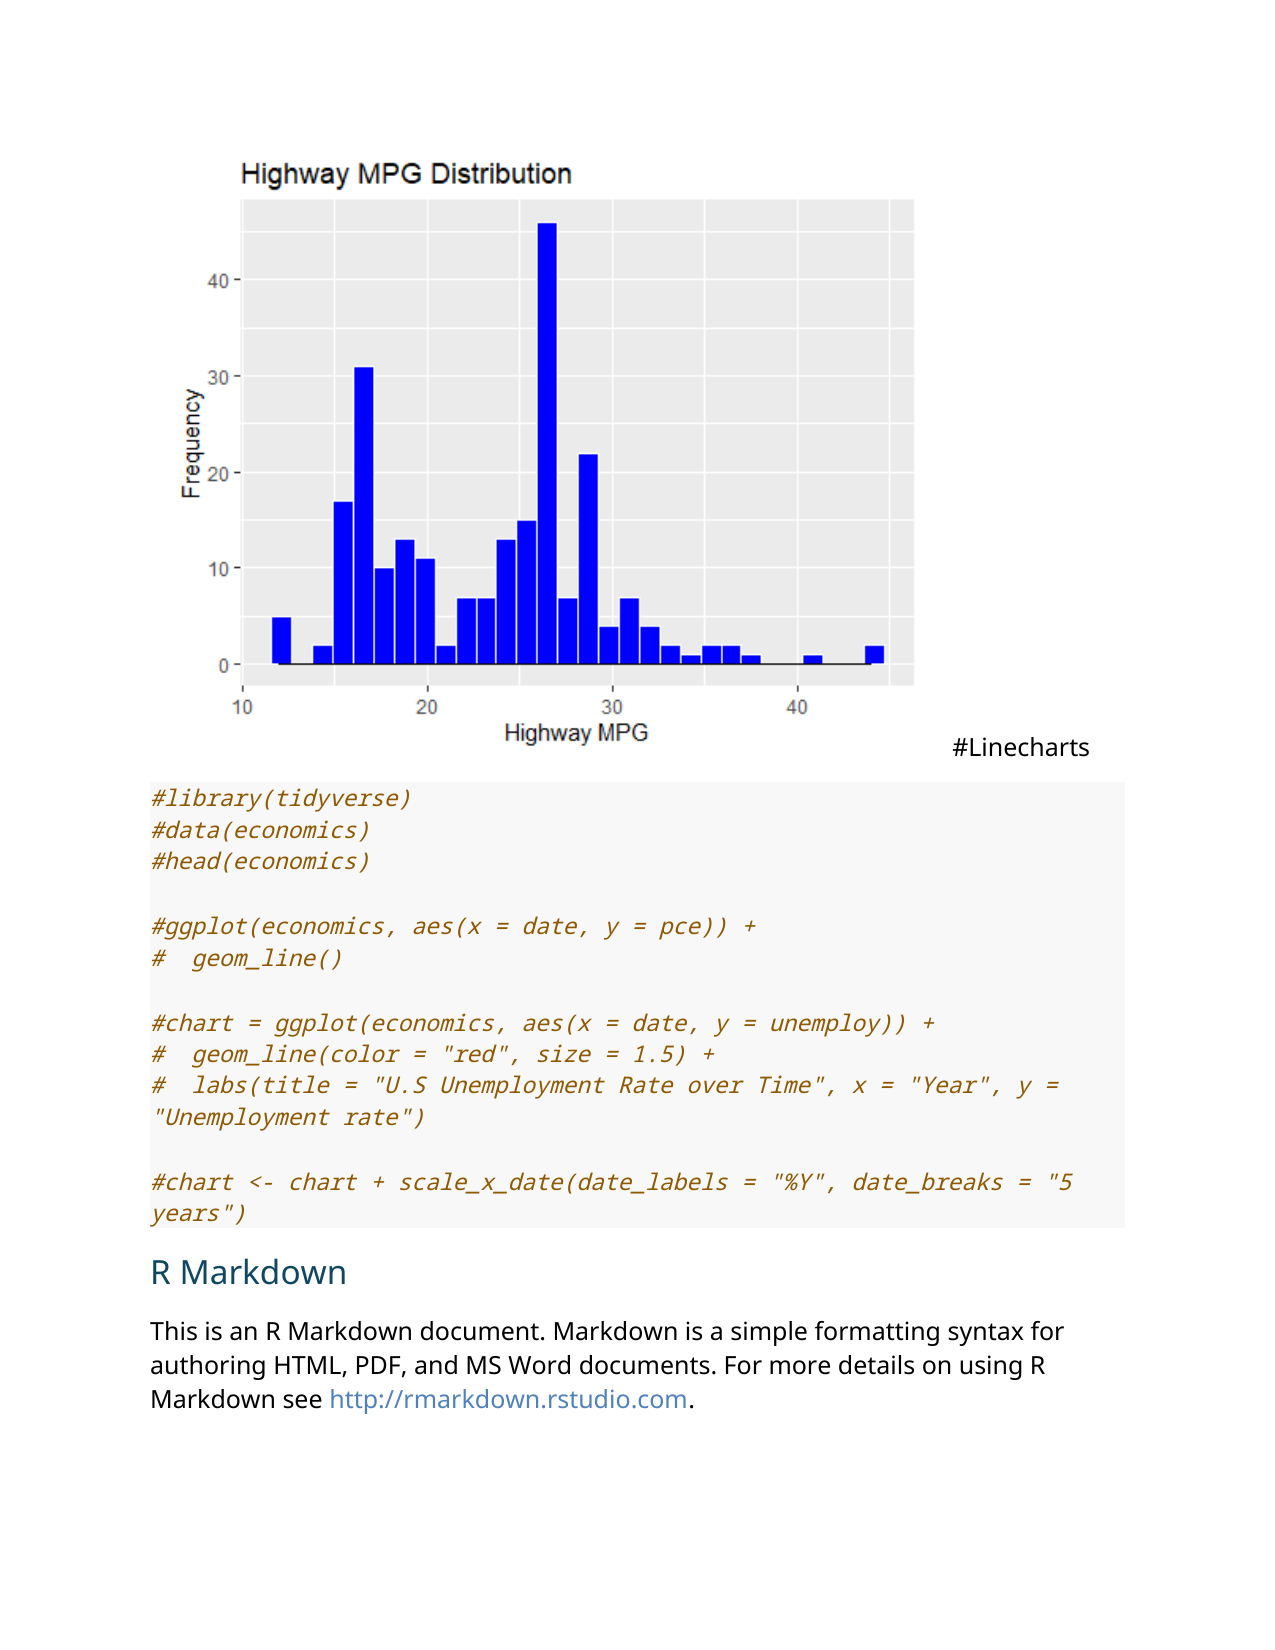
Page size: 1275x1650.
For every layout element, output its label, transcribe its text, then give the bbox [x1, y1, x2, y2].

text This is an R Markdown document. Markdown is a simple formatting syntax for authoring HTML, PDF, and MS Word documents. For more details on using R Markdown see http://rmarkdown.rstudio.com. [150, 1313, 1125, 1416]
subtitle R Markdown [150, 1249, 1125, 1294]
picture [168, 150, 927, 757]
text #library(tidyverse) #data(economics) #head(economics) #ggplot(economics, aes(x = date, y = pce)) + # geom_line() #chart = ggplot(economics, aes(x = date, y = unemploy)) + # geom_line(color = "red", size = 1.5) + # labs(title = "U.S Unemployment Rate over Time", x = "Year", y = "Unemployment rate") #chart <- chart + scale_x_date(date_labels = "%Y", date_breaks = "5 years") [150, 782, 1125, 1228]
